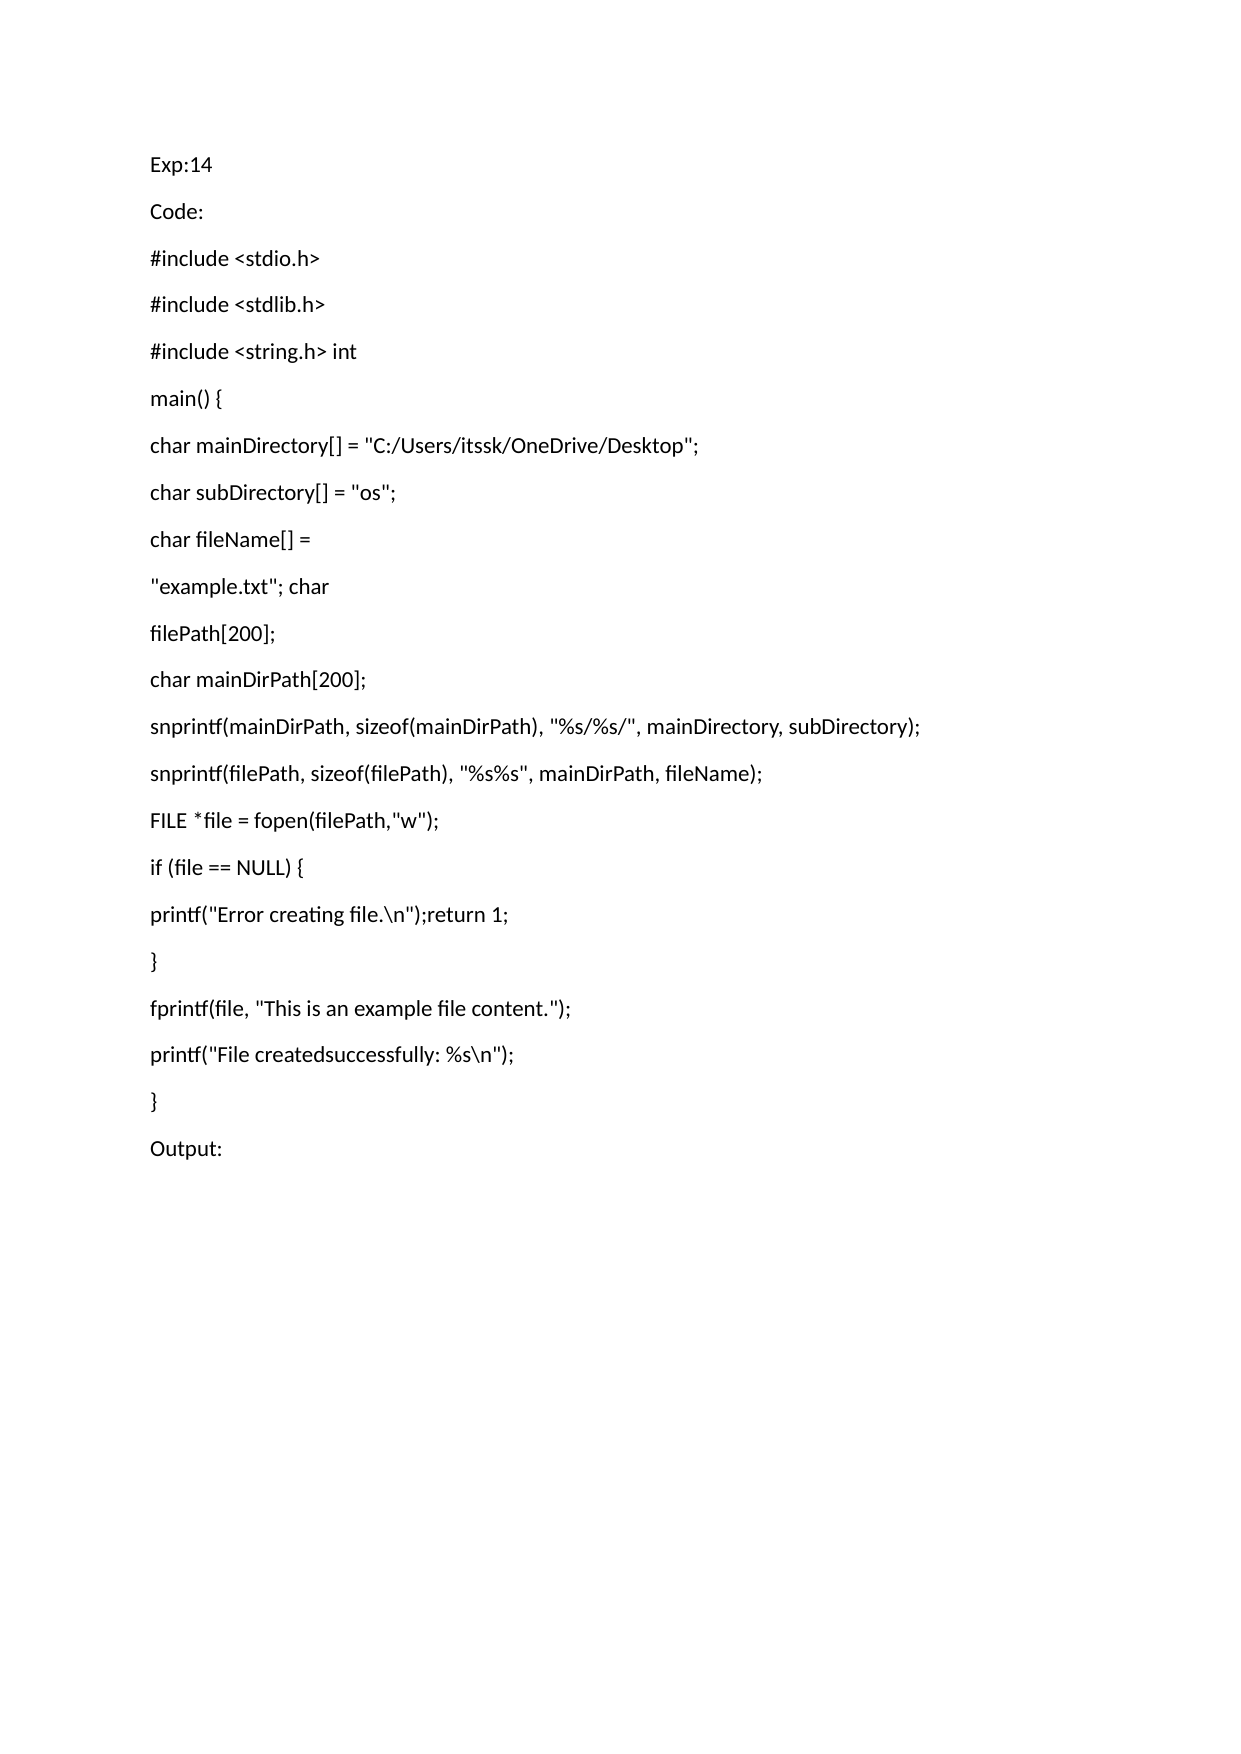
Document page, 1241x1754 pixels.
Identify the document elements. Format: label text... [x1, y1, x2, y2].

text char mainDirectory[] = "C:/Users/itssk/OneDrive/Desktop"; [150, 431, 1090, 459]
text } [150, 1087, 1090, 1116]
text #include <stdio.h> [150, 244, 1090, 272]
text if (file == NULL) { [150, 853, 1090, 881]
text snprintf(mainDirPath, sizeof(mainDirPath), "%s/%s/", mainDirectory, subDirectory); [150, 712, 1090, 741]
text filePath[200]; [150, 619, 1090, 647]
text char fileName[] = [150, 525, 1090, 553]
text Output: [150, 1134, 1090, 1162]
text printf("File createdsuccessfully: %s\n"); [150, 1041, 1090, 1069]
text } [150, 947, 1090, 975]
text main() { [150, 384, 1090, 412]
text fprintf(file, "This is an example file content."); [150, 994, 1090, 1022]
text char mainDirPath[200]; [150, 666, 1090, 694]
text char subDirectory[] = "os"; [150, 478, 1090, 506]
text FILE *file = fopen(filePath,"w"); [150, 806, 1090, 834]
text Code: [150, 197, 1090, 225]
text snprintf(filePath, sizeof(filePath), "%s%s", mainDirPath, fileName); [150, 759, 1090, 787]
text #include <stdlib.h> [150, 291, 1090, 319]
text #include <string.h> int [150, 337, 1090, 366]
text Exp:14 [150, 150, 1090, 178]
text printf("Error creating file.\n");return 1; [150, 900, 1090, 928]
text "example.txt"; char [150, 572, 1090, 600]
